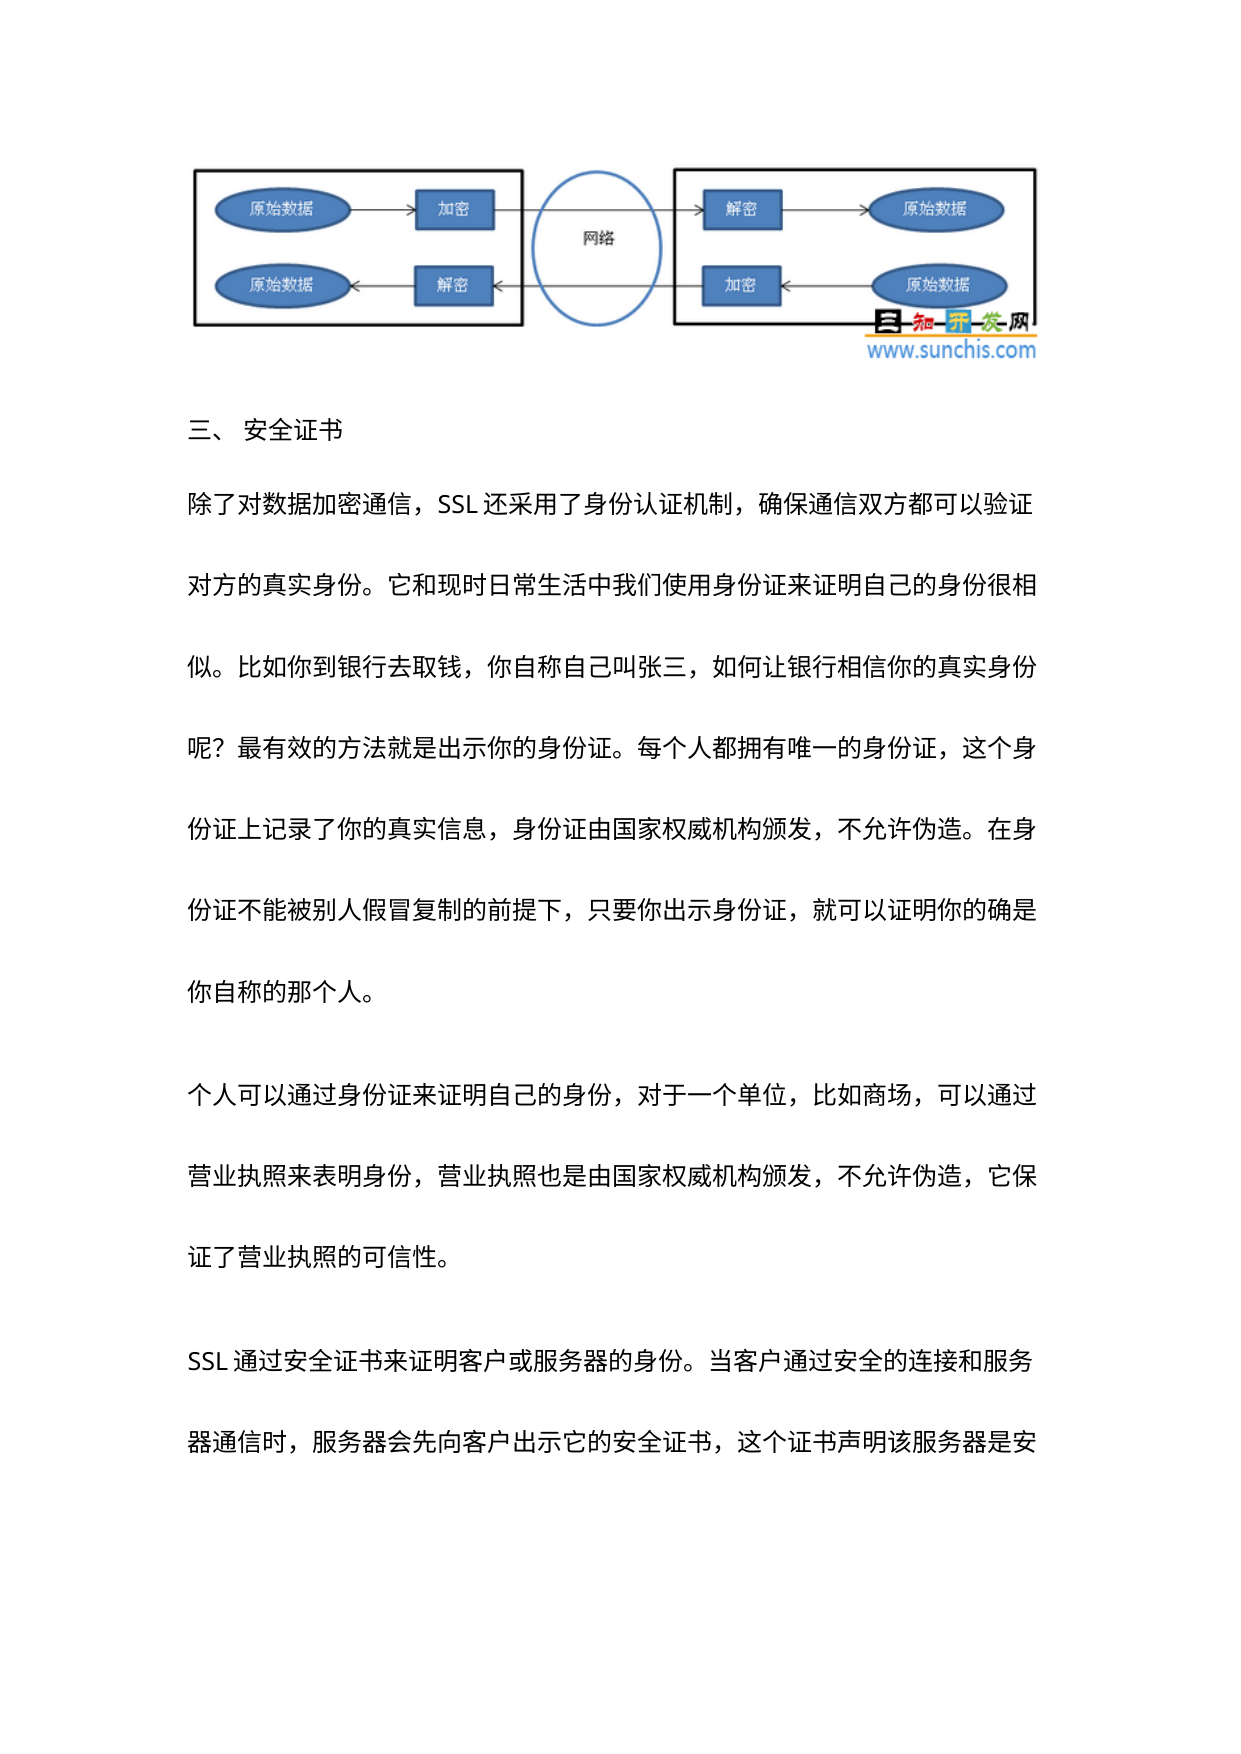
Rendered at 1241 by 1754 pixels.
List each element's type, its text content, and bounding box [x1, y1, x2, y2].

picture [187, 161, 1044, 366]
text 个人可以通过身份证来证明自己的身份，对于一个单位，比如商场，可以通过营业执照来表明身份，营业执照也是由国家权威机构颁发，不允许伪造，它保证了营业执照的可信性。 [187, 1061, 1053, 1288]
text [187, 1327, 1053, 1473]
list 安全证书 [187, 396, 1053, 461]
text 除了对数据加密通信，SSL还采用了身份认证机制，确保通信双方都可以验证对方的真实身份。它和现时日常生活中我们使用身份证来证明自己的身份很相似。比如你到银行去取钱，你自称自己叫张三，如何让银行相信你的真实身份呢？最有效的方法就是出示你的身份证。每个人都拥有唯一的身份证，这个身份证上记录了你的真实信息，身份证由国家权威机构颁发，不允许伪造。在身份证不能被别人假冒复制的前提下，只要你出示身份证，就可以证明你的确是你自称的那个人。 [187, 470, 1053, 1023]
